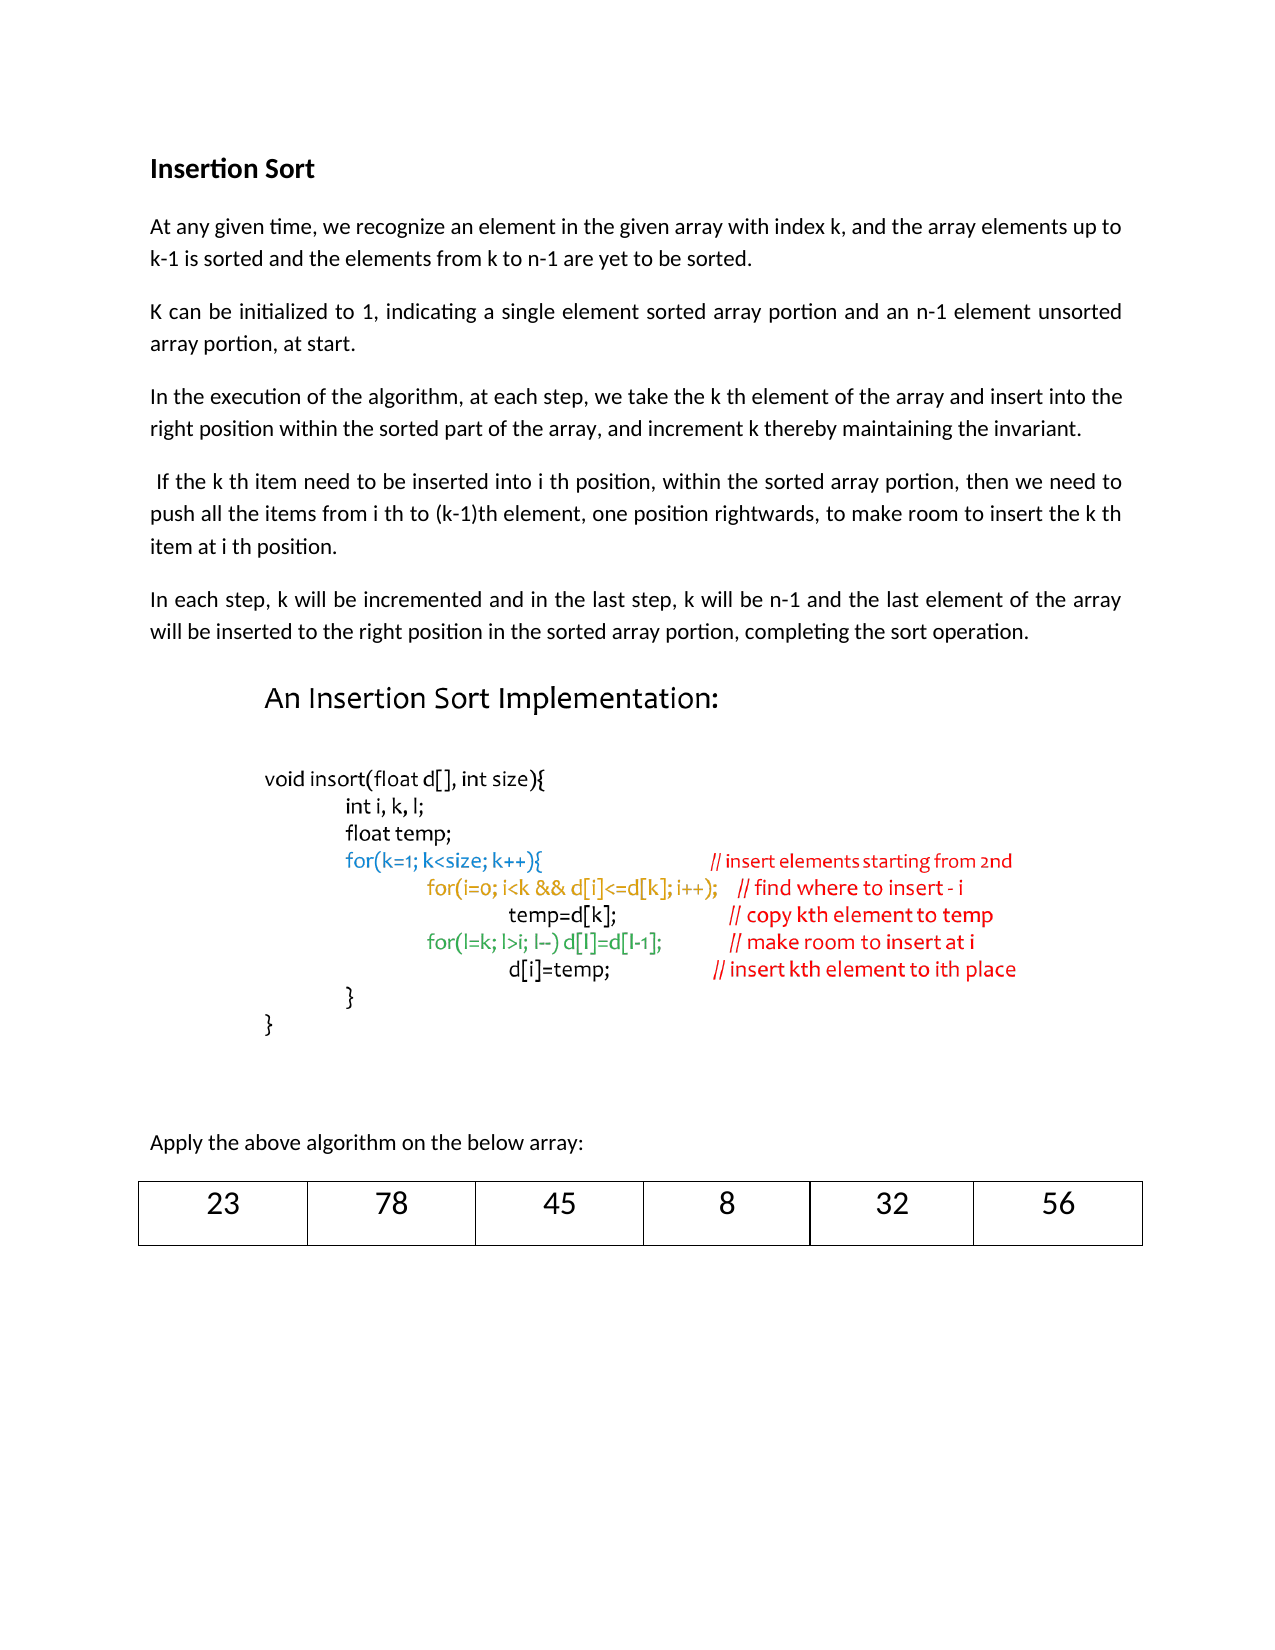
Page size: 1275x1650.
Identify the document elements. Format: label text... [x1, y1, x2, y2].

table_header 32 [811, 1182, 973, 1245]
picture [245, 670, 1030, 1050]
text In the execution of the algorithm, at each step, we take the k th element of the array and insert into the right position within the sorted part of the array, and increment k thereby maintaining the invariant. [150, 382, 1125, 442]
text At any given time, we recognize an element in the given array with index k, and the array elements up to k-1 is sorted and the elements from k to n-1 are yet to be sorted. [150, 212, 1125, 272]
text Insertion Sort [150, 150, 1125, 186]
table_header 45 [476, 1182, 643, 1245]
table_header 23 [139, 1182, 307, 1245]
text If the k th item need to be inserted into i th position, within the sorted array portion, then we need to push all the items from i th to (k-1)th element, one position rightwards, to make room to insert the k th item at i th position. [150, 467, 1125, 560]
table_header 78 [308, 1182, 475, 1245]
text K can be initialized to 1, indicating a single element sorted array portion and an n-1 element unsorted array portion, at start. [150, 297, 1125, 357]
table_header 56 [974, 1182, 1142, 1245]
text Apply the above algorithm on the below array: [150, 1128, 1125, 1156]
table_header 8 [644, 1182, 809, 1245]
text In each step, k will be incremented and in the last step, k will be n-1 and the last element of the array will be inserted to the right position in the sorted array portion, completing the sort operation. [150, 585, 1125, 645]
